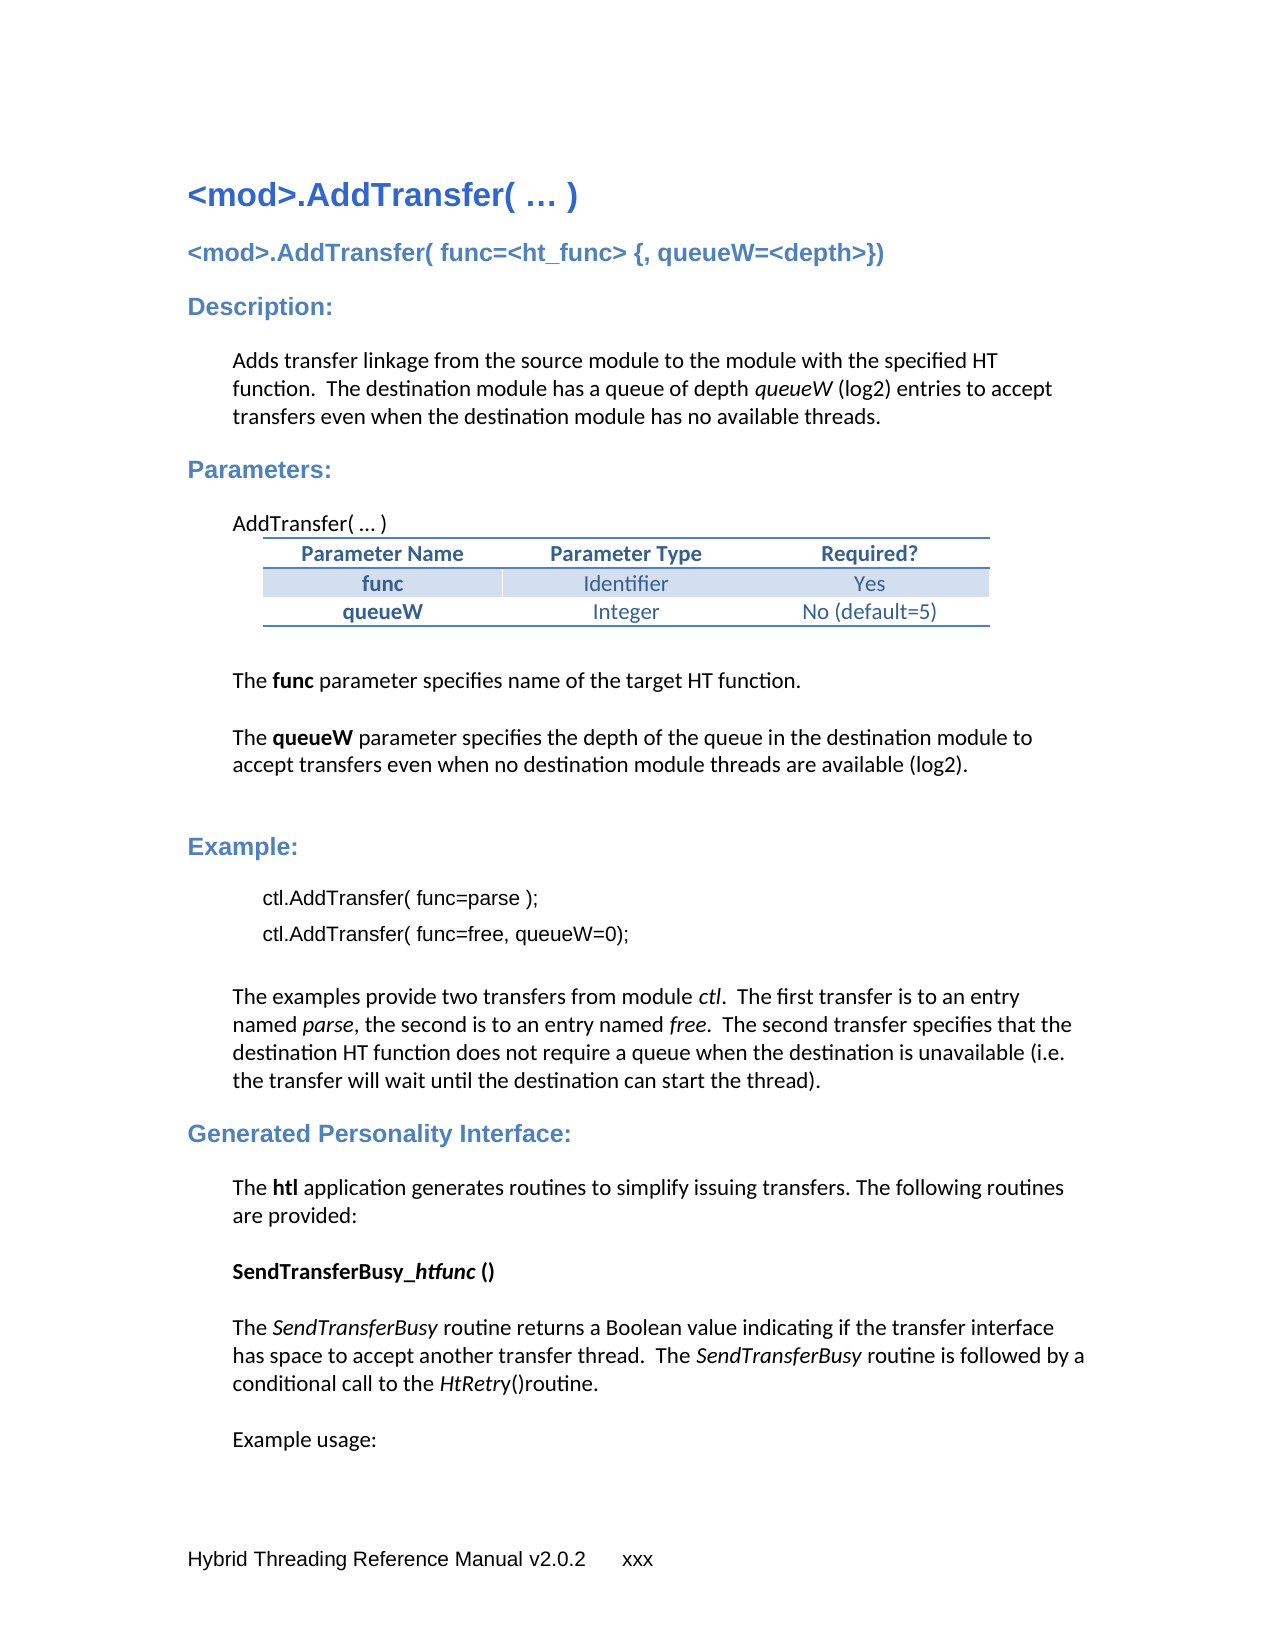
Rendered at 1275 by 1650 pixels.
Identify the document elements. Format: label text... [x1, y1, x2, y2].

text Generated Personality Interface: [187, 1119, 1087, 1148]
table_cell func [263, 569, 502, 597]
text Example usage: [232, 1425, 1087, 1453]
table_header Parameter Name [263, 539, 502, 567]
table_cell Identifier [503, 569, 750, 597]
text <mod>.AddTransfer( func=<ht_func> {, queueW=<depth>}) [187, 238, 1087, 267]
text The queueW parameter specifies the depth of the queue in the destination module to accept transfers even when no destination module threads are available (log2). [232, 723, 1087, 779]
text Description: [187, 292, 1087, 321]
text The examples provide two transfers from module ctl. The first transfer is to an entry named parse, the second is to an entry named free. The second transfer specifies that the destination HT function does not require a queue when the destination is unavailable (i.e. the transfer will wait until the destination can start the thread). [232, 982, 1087, 1094]
text ctl.AddTransfer( func=parse ); [187, 885, 1087, 909]
table_cell No (default=5) [750, 597, 989, 625]
text <mod>.AddTransfer( … ) [187, 175, 1087, 213]
text Example: [187, 832, 1087, 860]
table_header Parameter Type [503, 539, 750, 567]
table_cell Yes [750, 569, 989, 597]
text The func parameter specifies name of the target HT function. [232, 667, 1087, 694]
text The SendTransferBusy routine returns a Boolean value indicating if the transfer interface has space to accept another transfer thread. The SendTransferBusy routine is followed by a conditional call to the HtRetry()routine. [232, 1313, 1087, 1397]
text The htl application generates routines to simplify issuing transfers. The following routines are provided: [232, 1173, 1087, 1229]
text AddTransfer( … ) [232, 509, 1087, 537]
table_cell Integer [503, 597, 750, 625]
table_header Required? [750, 539, 989, 567]
text ctl.AddTransfer( func=free, queueW=0); [187, 922, 1087, 946]
table_cell queueW [263, 597, 502, 625]
text Adds transfer linkage from the source module to the module with the specified HT function. The destination module has a queue of depth queueW (log2) entries to accept transfers even when the destination module has no available threads. [232, 346, 1087, 430]
text Parameters: [187, 455, 1087, 484]
text SendTransferBusy_htfunc () [232, 1257, 1087, 1285]
